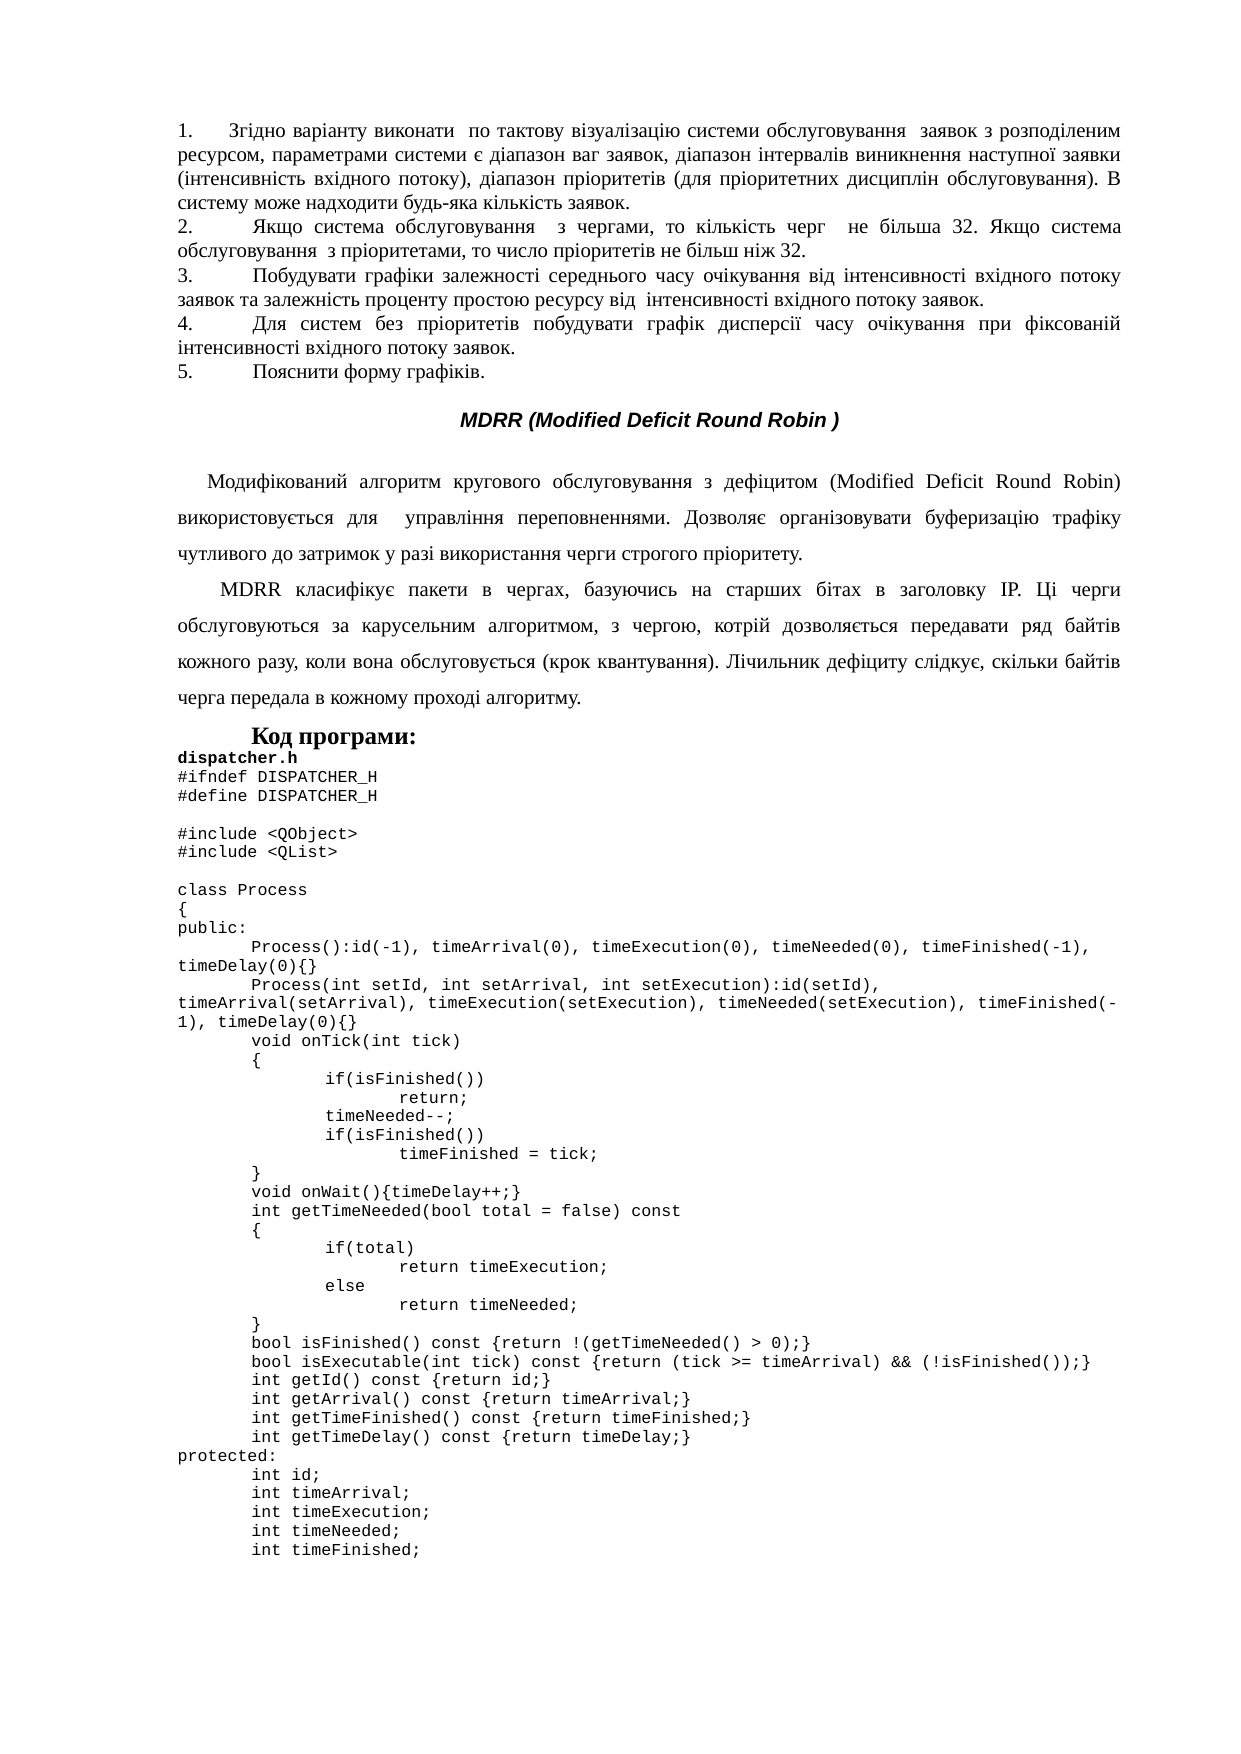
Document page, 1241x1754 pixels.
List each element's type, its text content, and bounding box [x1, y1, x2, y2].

text int timeArrival; [177, 1485, 1122, 1504]
text int getTimeDelay() const {return timeDelay;} [177, 1428, 1122, 1447]
text #include <QList> [177, 844, 1122, 863]
text if(total) [177, 1240, 1122, 1259]
text int getTimeNeeded(bool total = false) const [177, 1202, 1122, 1221]
text Process(int setId, int setArrival, int setExecution):id(setId), timeArrival(setArrival), timeExecution(setExecution), timeNeeded(setExecution), timeFinished(-1), timeDelay(0){} [177, 976, 1122, 1033]
subtitle MDRR (Modified Deficit Round Robin ) [177, 408, 1122, 432]
text } [177, 1315, 1122, 1334]
text protected: [177, 1447, 1122, 1466]
text int getId() const {return id;} [177, 1372, 1122, 1391]
text timeNeeded--; [177, 1108, 1122, 1127]
text return timeExecution; [177, 1259, 1122, 1278]
text Код програми: [177, 721, 1122, 750]
text int getTimeFinished() const {return timeFinished;} [177, 1410, 1122, 1428]
list Пояснити форму графіків. [177, 359, 1122, 383]
text dispatcher.h [177, 750, 1122, 769]
text void onWait(){timeDelay++;} [177, 1183, 1122, 1202]
text int timeNeeded; [177, 1523, 1122, 1542]
text MDRR класифікує пакети в чергах, базуючись на старших бітах в заголовку IP. Ці черги обслуговуються за карусельним алгоритмом, з чергою, котрій дозволяється передавати ряд байтів кожного разу, коли вона обслуговується (крок квантування). Лічильник дефіциту слідкує, скільки байтів черга передала в кожному проході алгоритму. [177, 577, 1122, 709]
text { [177, 1221, 1122, 1240]
text Process():id(-1), timeArrival(0), timeExecution(0), timeNeeded(0), timeFinished(-1), timeDelay(0){} [177, 938, 1122, 976]
text if(isFinished()) [177, 1127, 1122, 1146]
text class Process [177, 882, 1122, 901]
list Для систем без пріоритетів побудувати графік дисперсії часу очікування при фіксованій інтенсивності вхідного потоку заявок. [177, 311, 1122, 359]
text #define DISPATCHER_H [177, 787, 1122, 806]
text return timeNeeded; [177, 1297, 1122, 1315]
text } [177, 1164, 1122, 1183]
text int timeFinished; [177, 1542, 1122, 1561]
text return; [177, 1089, 1122, 1108]
text public: [177, 919, 1122, 938]
text #include <QObject> [177, 825, 1122, 844]
text if(isFinished()) [177, 1070, 1122, 1089]
list Якщо система обслуговування з чергами, то кількість черг не більша 32. Якщо система обслуговування з пріоритетами, то число пріоритетів не більш ніж 32. [177, 214, 1122, 262]
text int getArrival() const {return timeArrival;} [177, 1391, 1122, 1410]
list Побудувати графіки залежності середнього часу очікування від інтенсивності вхідного потоку заявок та залежність проценту простою ресурсу від інтенсивності вхідного потоку заявок. [177, 262, 1122, 311]
text void onTick(int tick) [177, 1033, 1122, 1051]
text Модифікований алгоритм кругового обслуговування з дефіцитом (Modified Deficit Round Robin) використовується для управління переповненнями. Дозволяє організовувати буферизацію трафіку чутливого до затримок у разі використання черги строгого пріоритету. [177, 469, 1122, 565]
text #ifndef DISPATCHER_H [177, 769, 1122, 787]
list Згідно варіанту виконати по тактову візуалізацію системи обслуговування заявок з розподіленим ресурсом, параметрами системи є діапазон ваг заявок, діапазон інтервалів виникнення наступної заявки (інтенсивність вхідного потоку), діапазон пріоритетів (для пріоритетних дисциплін обслуговування). В систему може надходити будь-яка кількість заявок. [177, 118, 1122, 214]
text { [177, 1051, 1122, 1070]
text { [177, 901, 1122, 919]
text timeFinished = tick; [177, 1146, 1122, 1164]
text bool isFinished() const {return !(getTimeNeeded() > 0);} [177, 1334, 1122, 1353]
text int timeExecution; [177, 1504, 1122, 1523]
text else [177, 1278, 1122, 1297]
text int id; [177, 1466, 1122, 1485]
text bool isExecutable(int tick) const {return (tick >= timeArrival) && (!isFinished());} [177, 1353, 1122, 1372]
